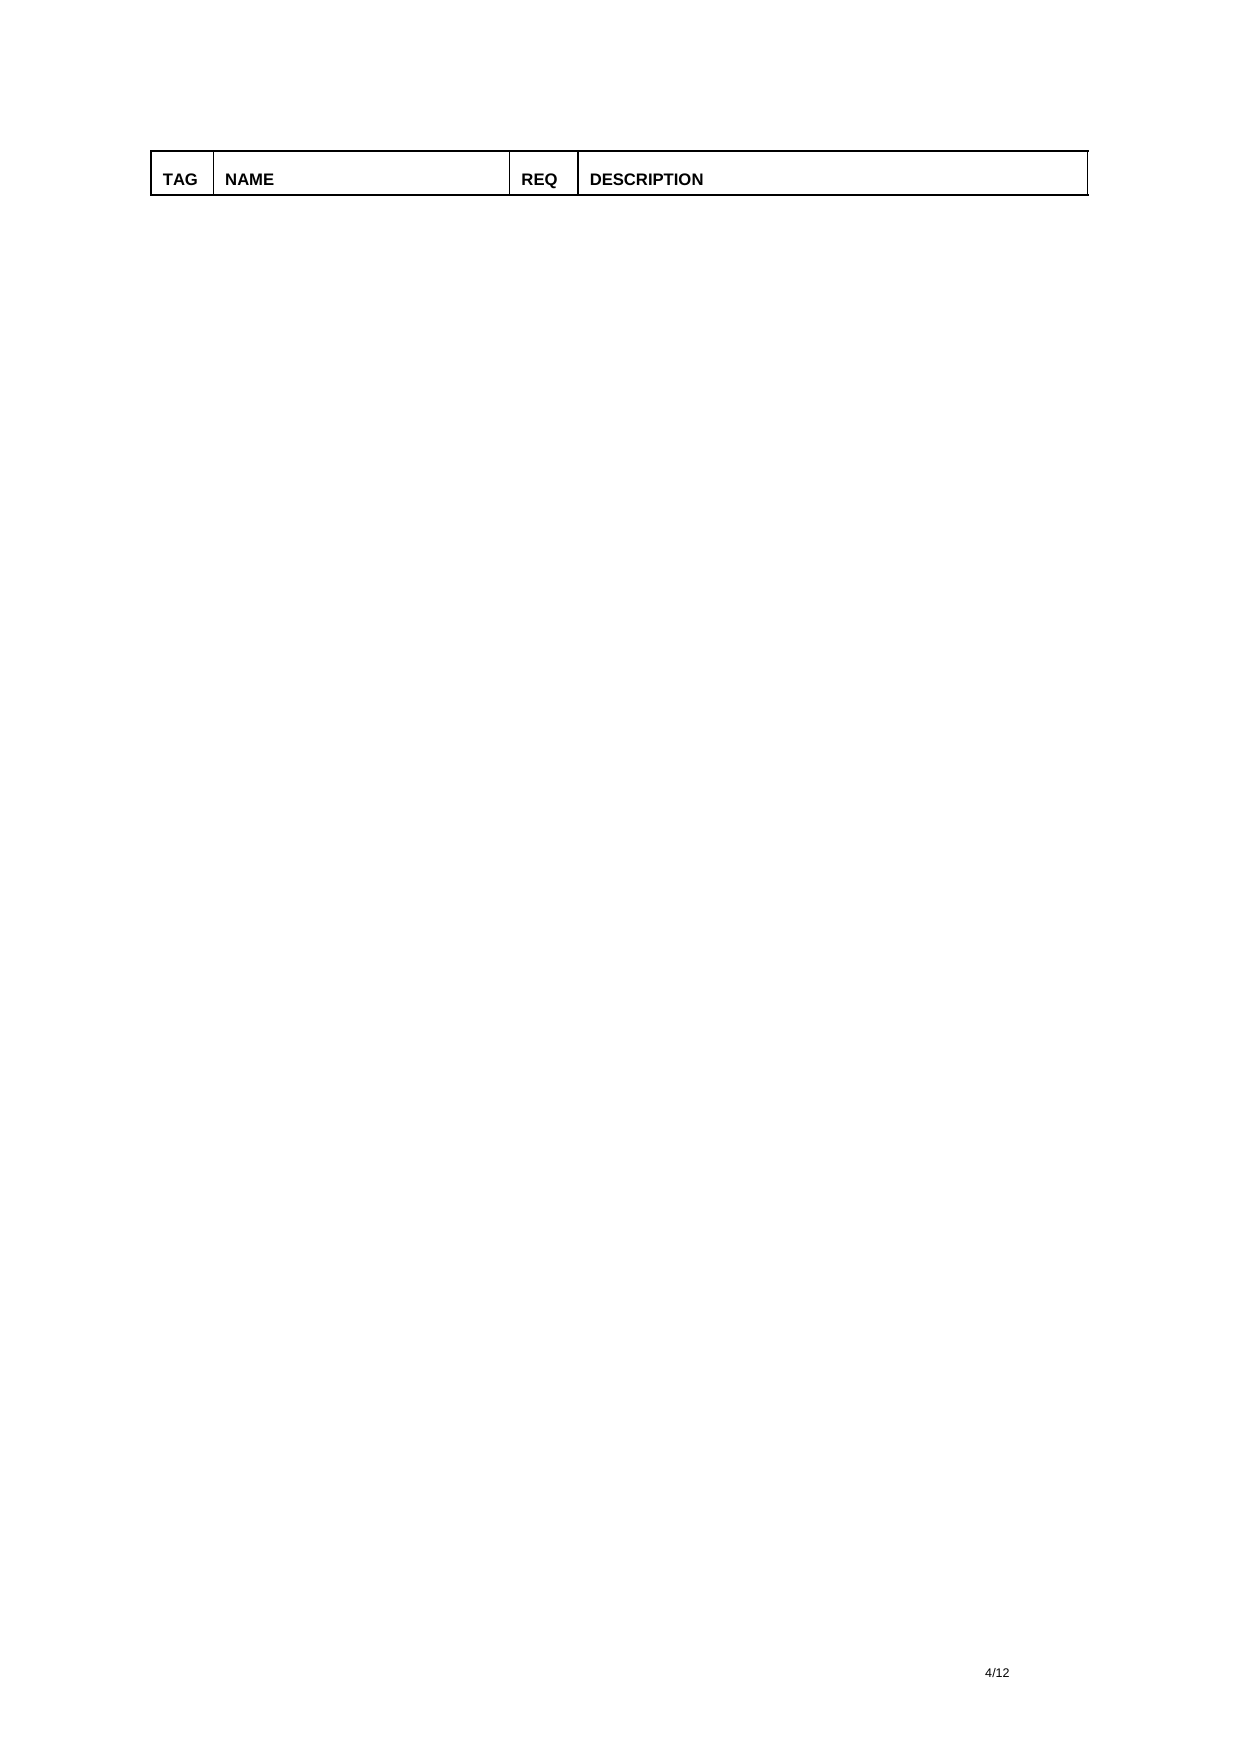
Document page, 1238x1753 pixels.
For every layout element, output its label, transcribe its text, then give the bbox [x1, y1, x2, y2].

table_header NAME [214, 152, 509, 194]
table_header DESCRIPTION [579, 152, 1087, 194]
table_header REQ [510, 152, 577, 194]
table_header TAG [152, 152, 213, 194]
